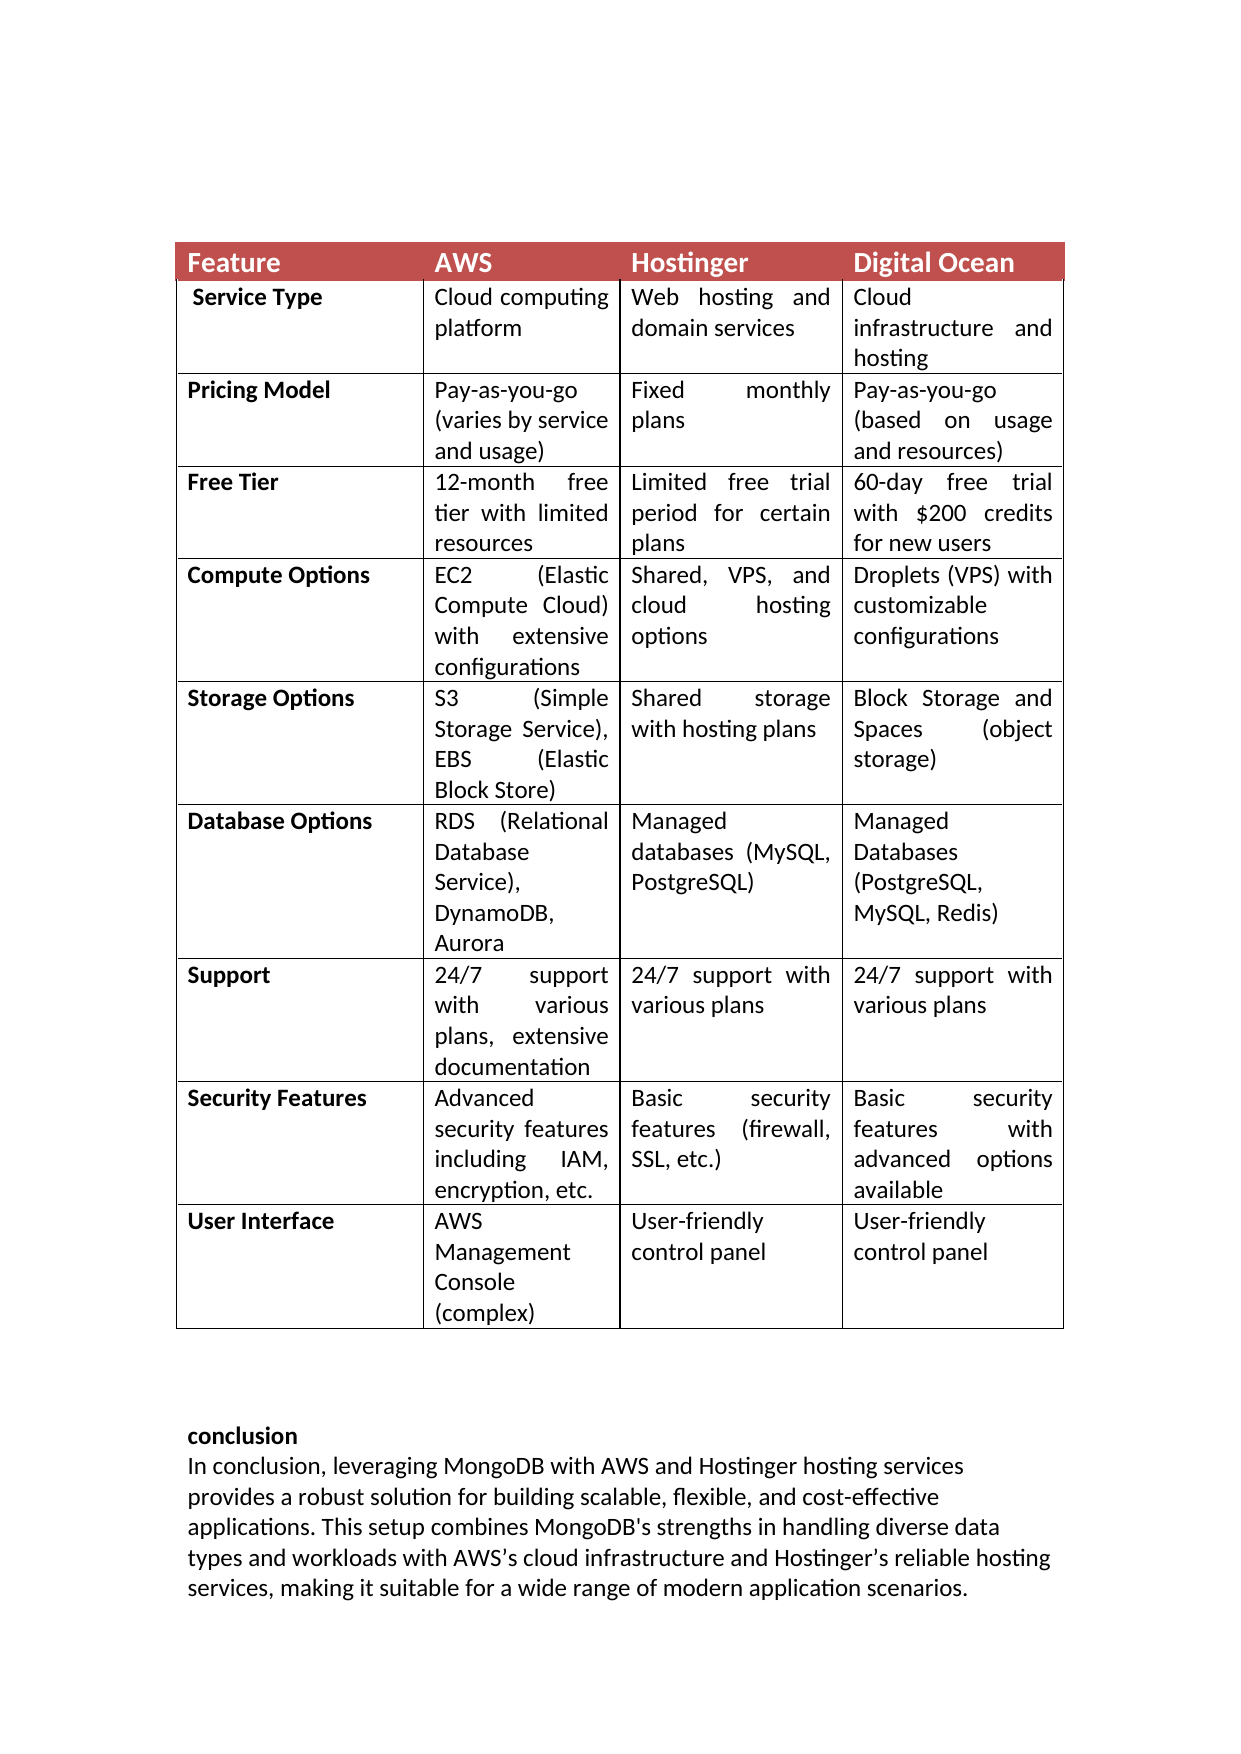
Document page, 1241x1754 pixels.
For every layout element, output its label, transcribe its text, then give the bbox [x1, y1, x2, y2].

table_cell Droplets (VPS) with customizable configurations [843, 558, 1063, 681]
table_cell AWS Management Console (complex) [424, 1205, 619, 1327]
table_cell Shared storage with hosting plans [621, 682, 842, 804]
table_cell Limited free trial period for certain plans [621, 467, 842, 558]
table_header Hostinger [621, 244, 841, 279]
table_cell 12-month free tier with limited resources [424, 467, 619, 558]
text conclusion [187, 1420, 1053, 1451]
table_cell User-friendly control panel [621, 1205, 842, 1327]
table_cell Managed databases (MySQL, PostgreSQL) [621, 805, 842, 958]
table_cell Pay-as-you-go (based on usage and resources) [843, 373, 1063, 466]
table_cell Storage Options [177, 682, 423, 804]
table_cell Advanced security features including IAM, encryption, etc. [424, 1082, 619, 1204]
table_cell Free Tier [177, 467, 423, 558]
table_cell User-friendly control panel [843, 1204, 1063, 1327]
table_cell Security Features [177, 1082, 423, 1204]
table_cell Basic security features (firewall, SSL, etc.) [621, 1082, 842, 1204]
table_header Digital Ocean [843, 244, 1063, 279]
table_cell User Interface [177, 1205, 423, 1327]
table_cell Service Type [177, 280, 423, 373]
table_cell Basic security features with advanced options available [843, 1081, 1063, 1204]
table_cell Cloud computing platform [424, 281, 619, 373]
table_cell Shared, VPS, and cloud hosting options [621, 559, 842, 681]
table_cell RDS (Relational Database Service), DynamoDB, Aurora [424, 805, 619, 958]
table_cell Pricing Model [177, 374, 423, 466]
table_cell 24/7 support with various plans [843, 958, 1063, 1081]
table_cell Managed Databases (PostgreSQL, MySQL, Redis) [843, 804, 1063, 958]
table_cell Fixed monthly plans [621, 374, 842, 466]
table_cell Web hosting and domain services [621, 281, 842, 373]
table_cell Block Storage and Spaces (object storage) [843, 681, 1063, 804]
table_cell Pay-as-you-go (varies by service and usage) [424, 374, 619, 466]
text In conclusion, leveraging MongoDB with AWS and Hostinger hosting services provides a robust solution for building scalable, flexible, and cost-effective applications. This setup combines MongoDB's strengths in handling diverse data types and workloads with AWS’s cloud infrastructure and Hostinger’s reliable hosting services, making it suitable for a wide range of modern application scenarios. [187, 1451, 1053, 1603]
table_cell 24/7 support with various plans, extensive documentation [424, 959, 619, 1081]
table_cell Support [177, 959, 423, 1081]
table_cell Cloud infrastructure and hosting [843, 279, 1063, 373]
table_cell EC2 (Elastic Compute Cloud) with extensive configurations [424, 559, 619, 681]
table_cell 60-day free trial with $200 credits for new users [843, 466, 1063, 558]
table_cell Database Options [177, 805, 423, 958]
table_header Feature [177, 244, 422, 279]
table_cell Compute Options [177, 559, 423, 681]
table_cell S3 (Simple Storage Service), EBS (Elastic Block Store) [424, 682, 619, 804]
table_header AWS [424, 244, 619, 279]
table_cell 24/7 support with various plans [621, 959, 842, 1081]
